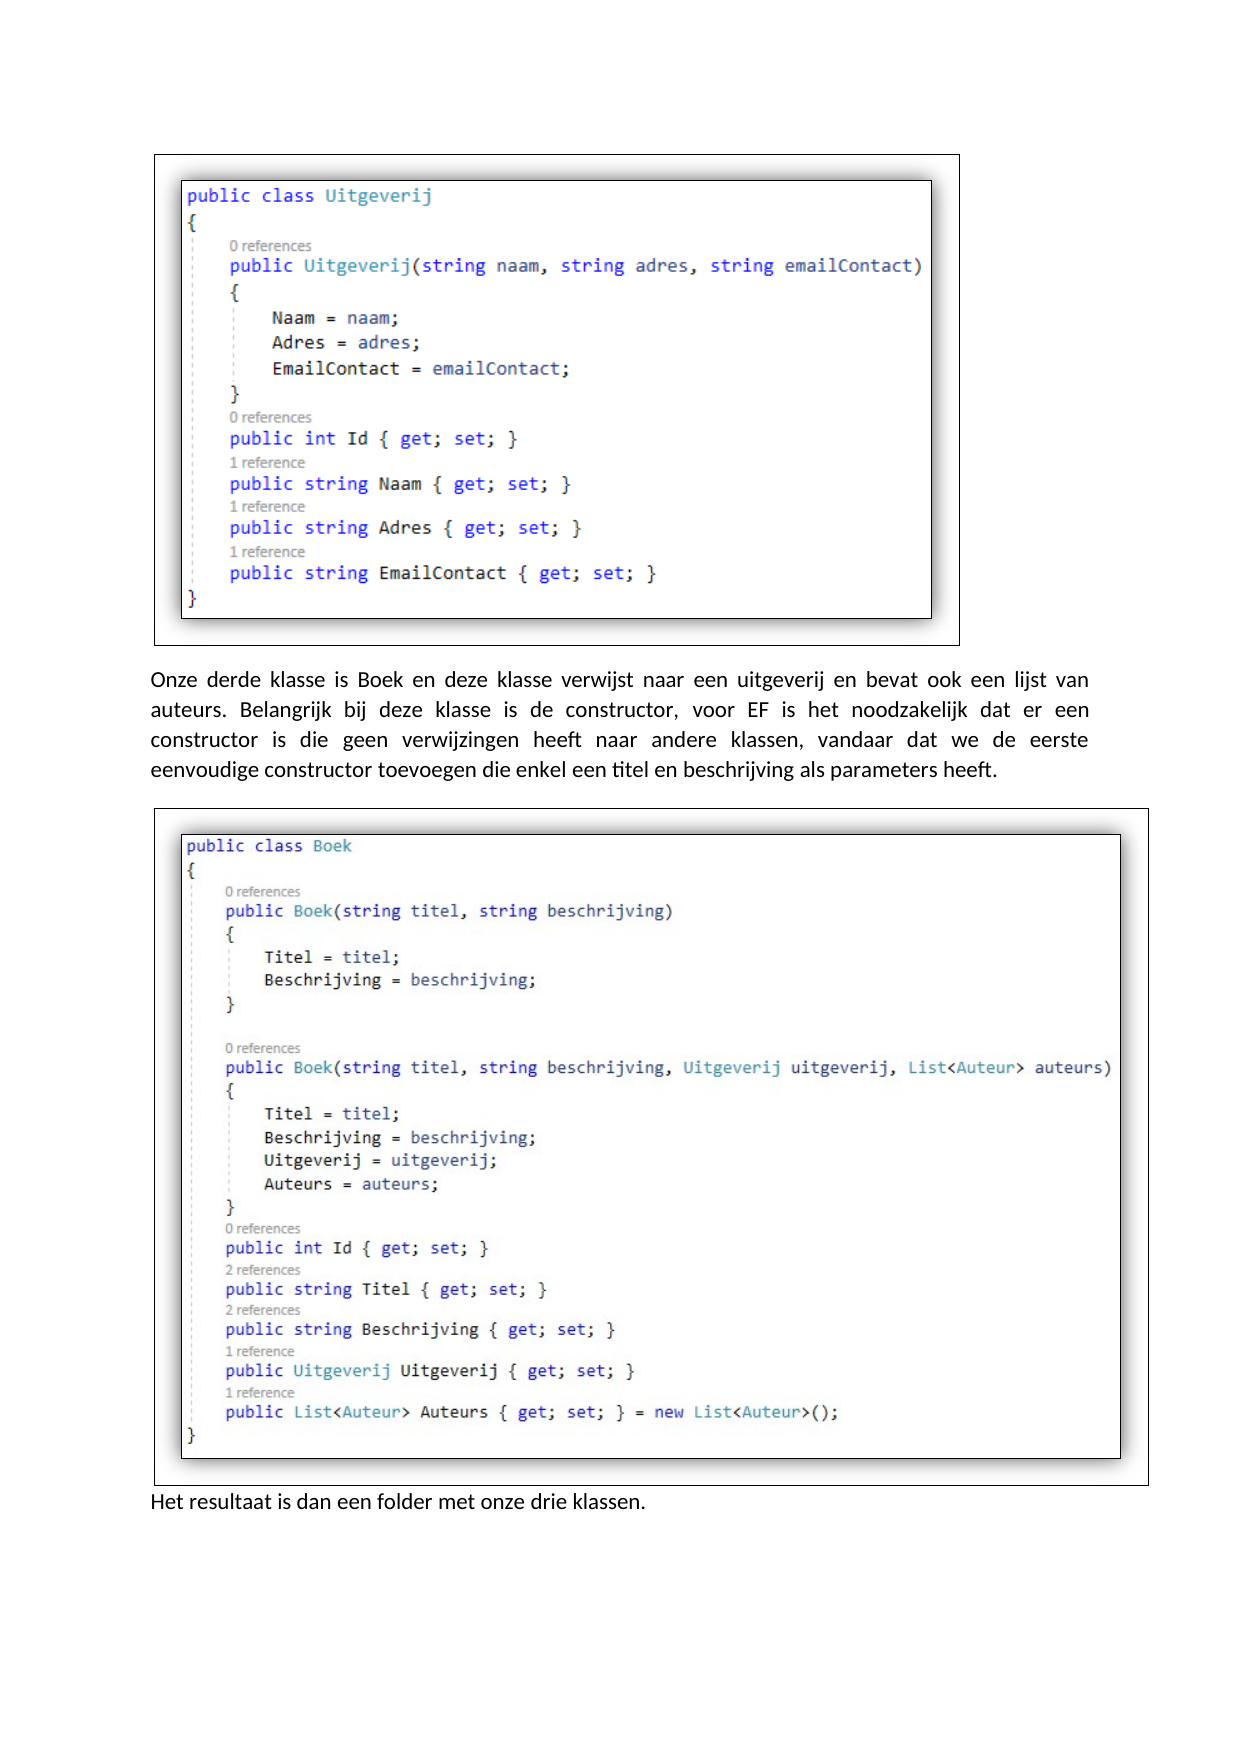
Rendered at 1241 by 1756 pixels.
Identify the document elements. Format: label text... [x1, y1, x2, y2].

text Het resultaat is dan een folder met onze drie klassen. [150, 1487, 1103, 1515]
picture [155, 809, 1148, 1485]
picture [155, 155, 959, 645]
text Onze derde klasse is Boek en deze klasse verwijst naar een uitgeverij en bevat ook een lijst van auteurs. Belangrijk bij deze klasse is de constructor, voor EF is het noodzakelijk dat er een constructor is die geen verwijzingen heeft naar andere klassen, vandaar dat we de eerste eenvoudige constructor toevoegen die enkel een titel en beschrijving als parameters heeft. [150, 665, 1090, 783]
